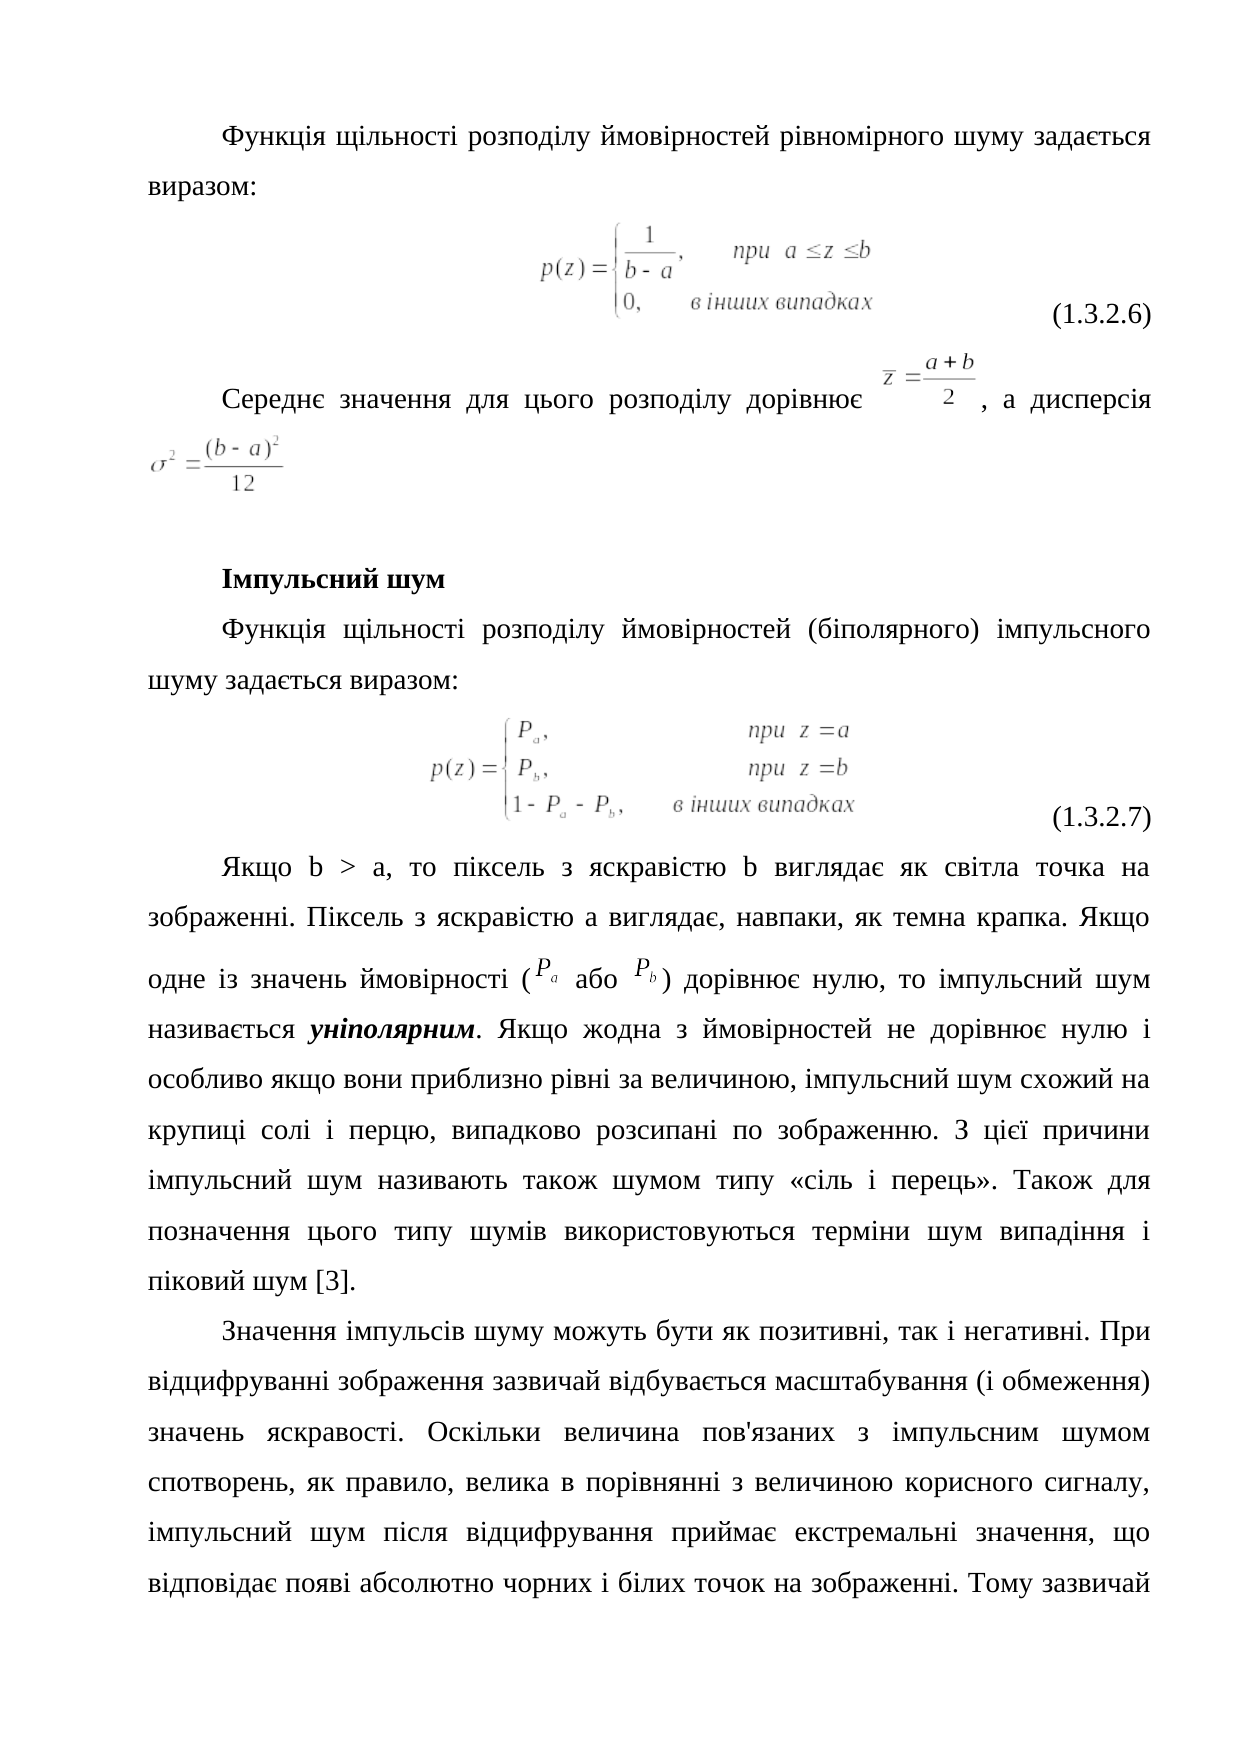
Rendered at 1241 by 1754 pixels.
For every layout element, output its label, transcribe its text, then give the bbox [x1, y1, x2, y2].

text (1.3.2.6) [148, 219, 1152, 330]
text Середнє значення для цього розподілу дорівнює , а дисперсія [148, 347, 1152, 497]
text Якщо b > a, то піксель з яскравістю b виглядає як світла точка на зображенні. Піксель з яскравістю a виглядає, навпаки, як темна крапка. Якщо одне із значень ймовірності ( або ) дорівнює нулю, то імпульсний шум називається уніполярним. Якщо жодна з ймовірностей не дорівнює нулю і особливо якщо вони приблизно рівні за величиною, імпульсний шум схожий на крупиці солі і перцю, випадково розсипані по зображенню. З цієї причини імпульсний шум називають також шумом типу «сіль і перець». Також для позначення цього типу шумів використовуються терміни шум випадіння і піковий шум [3]. [148, 849, 1152, 1296]
text (1.3.2.7) [148, 712, 1152, 832]
text Імпульсний шум [148, 561, 1152, 595]
text Функція щільності розподілу ймовірностей (біполярного) імпульсного шуму задається виразом: [148, 612, 1152, 695]
text Функція щільності розподілу ймовірностей рівномірного шуму задається виразом: [148, 118, 1152, 202]
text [148, 1313, 1152, 1598]
